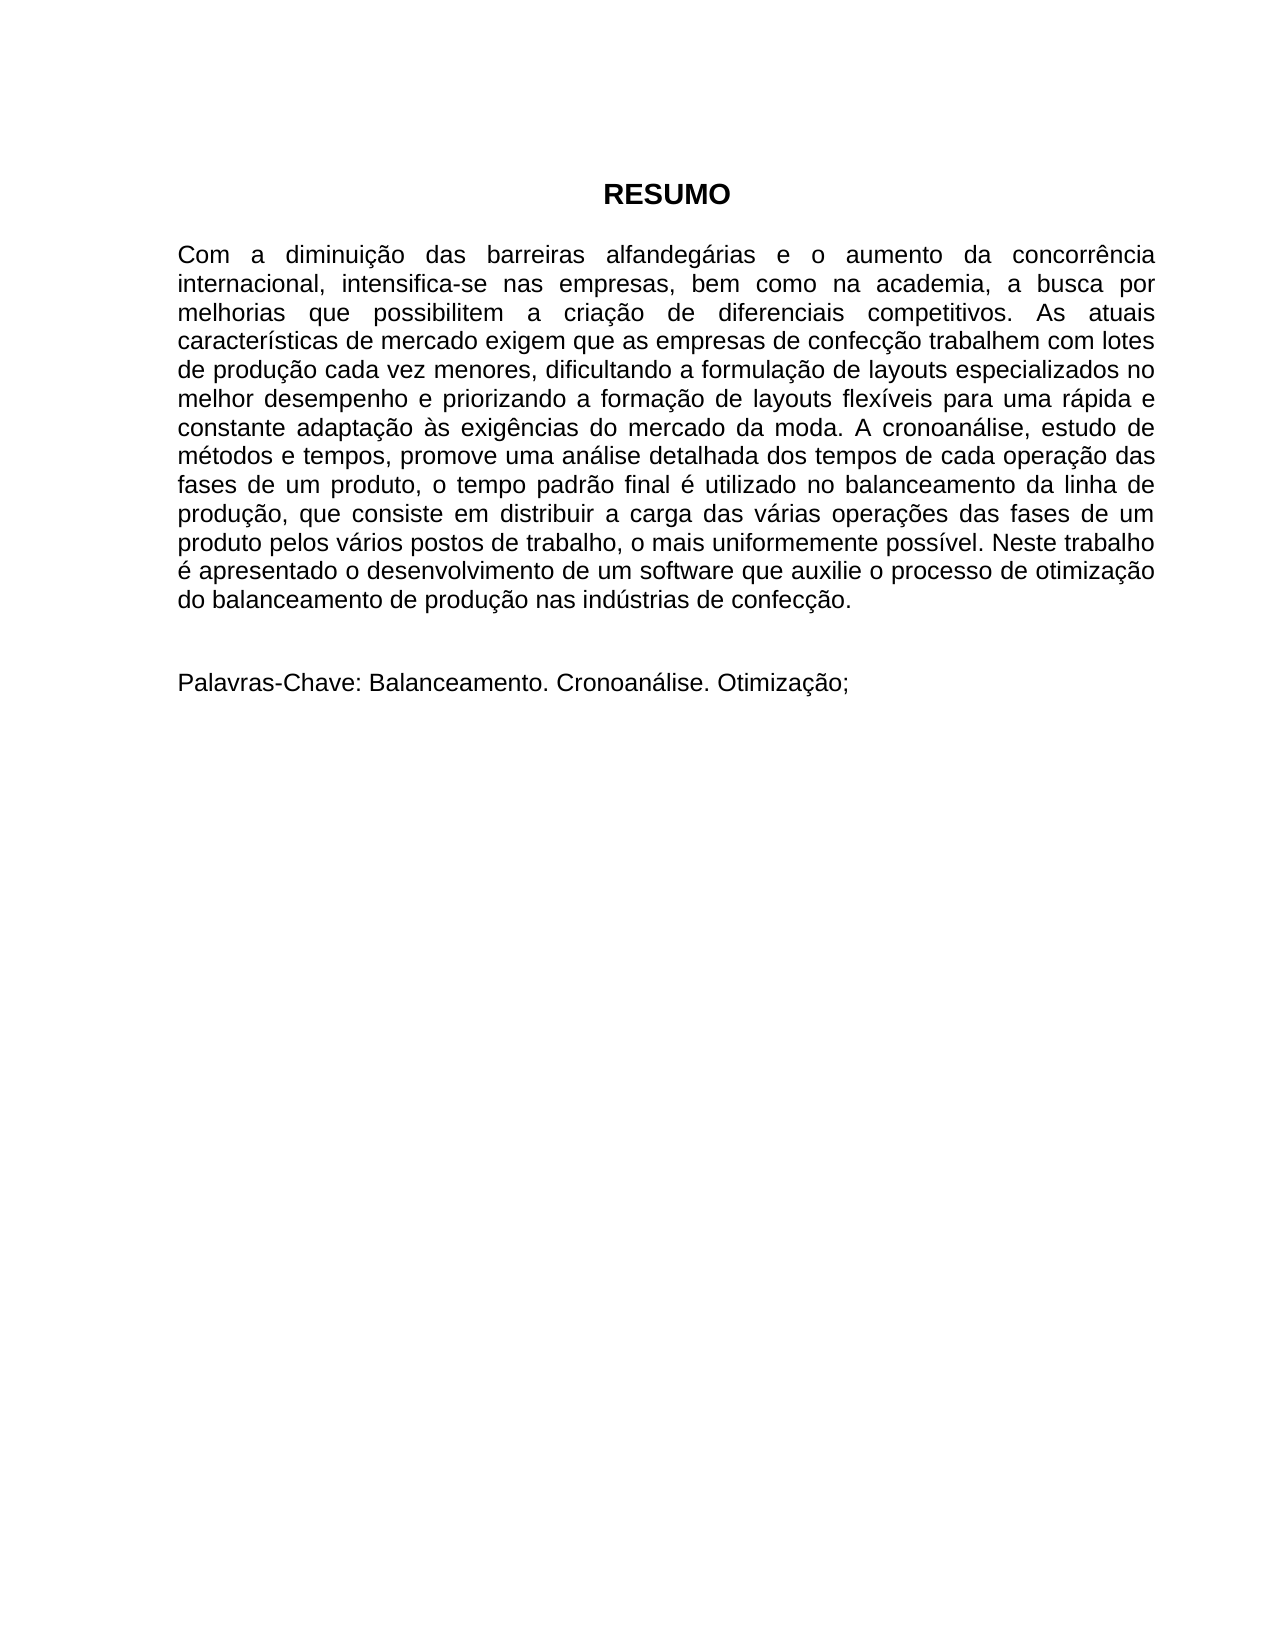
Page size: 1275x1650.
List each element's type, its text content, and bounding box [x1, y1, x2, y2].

text resumo [177, 177, 1157, 211]
text Palavras-Chave: Balanceamento. Cronoanálise. Otimização; [177, 667, 1157, 696]
text Com a diminuição das barreiras alfandegárias e o aumento da concorrência internacional, intensifica-se nas empresas, bem como na academia, a busca por melhorias que possibilitem a criação de diferenciais competitivos. As atuais características de mercado exigem que as empresas de confecção trabalhem com lotes de produção cada vez menores, dificultando a formulação de layouts especializados no melhor desempenho e priorizando a formação de layouts flexíveis para uma rápida e constante adaptação às exigências do mercado da moda. A cronoanálise, estudo de métodos e tempos, promove uma análise detalhada dos tempos de cada operação das fases de um produto, o tempo padrão final é utilizado no balanceamento da linha de produção, que consiste em distribuir a carga das várias operações das fases de um produto pelos vários postos de trabalho, o mais uniformemente possível. Neste trabalho é apresentado o desenvolvimento de um software que auxilie o processo de otimização do balanceamento de produção nas indústrias de confecção. [177, 240, 1157, 614]
